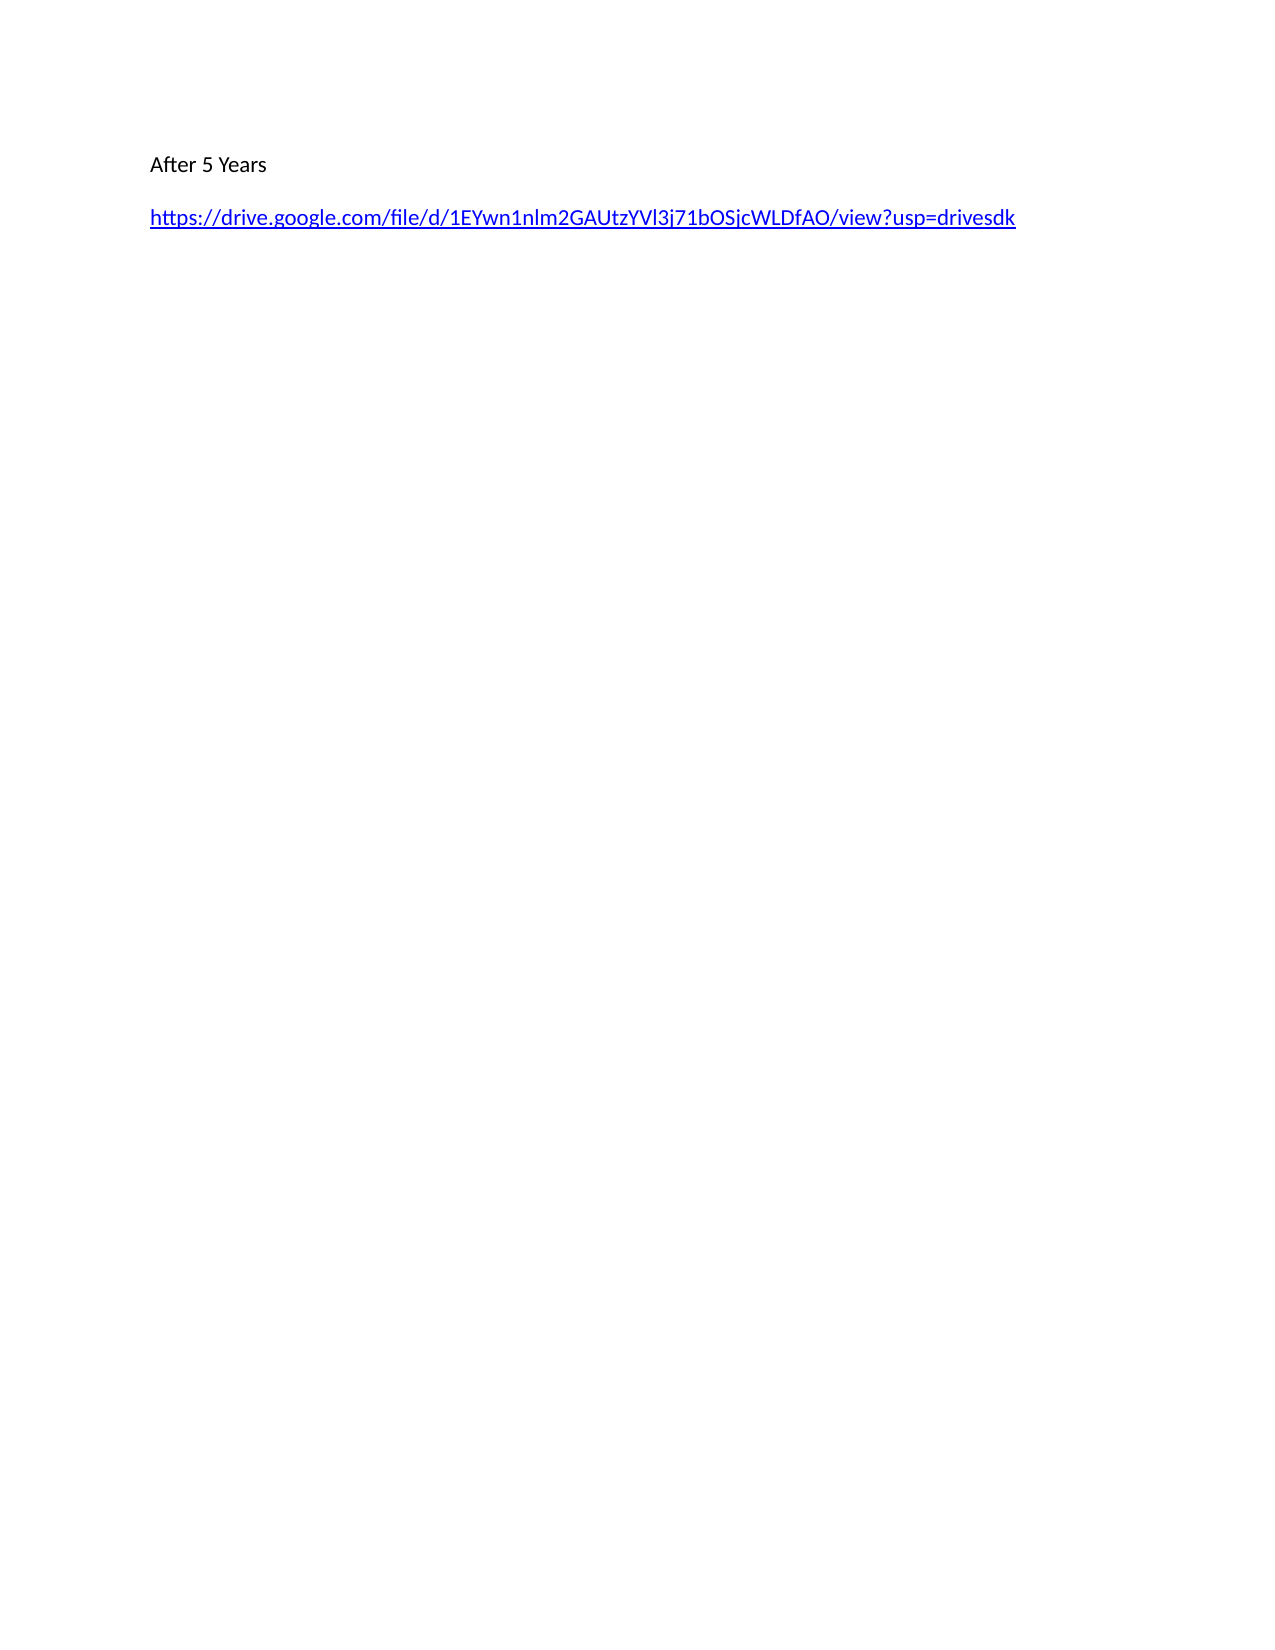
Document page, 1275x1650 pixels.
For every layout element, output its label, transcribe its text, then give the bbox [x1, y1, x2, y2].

text After 5 Years [150, 150, 1125, 178]
text https://drive.google.com/file/d/1EYwn1nlm2GAUtzYVl3j71bOSjcWLDfAO/view?usp=drivesdk [150, 203, 1125, 231]
